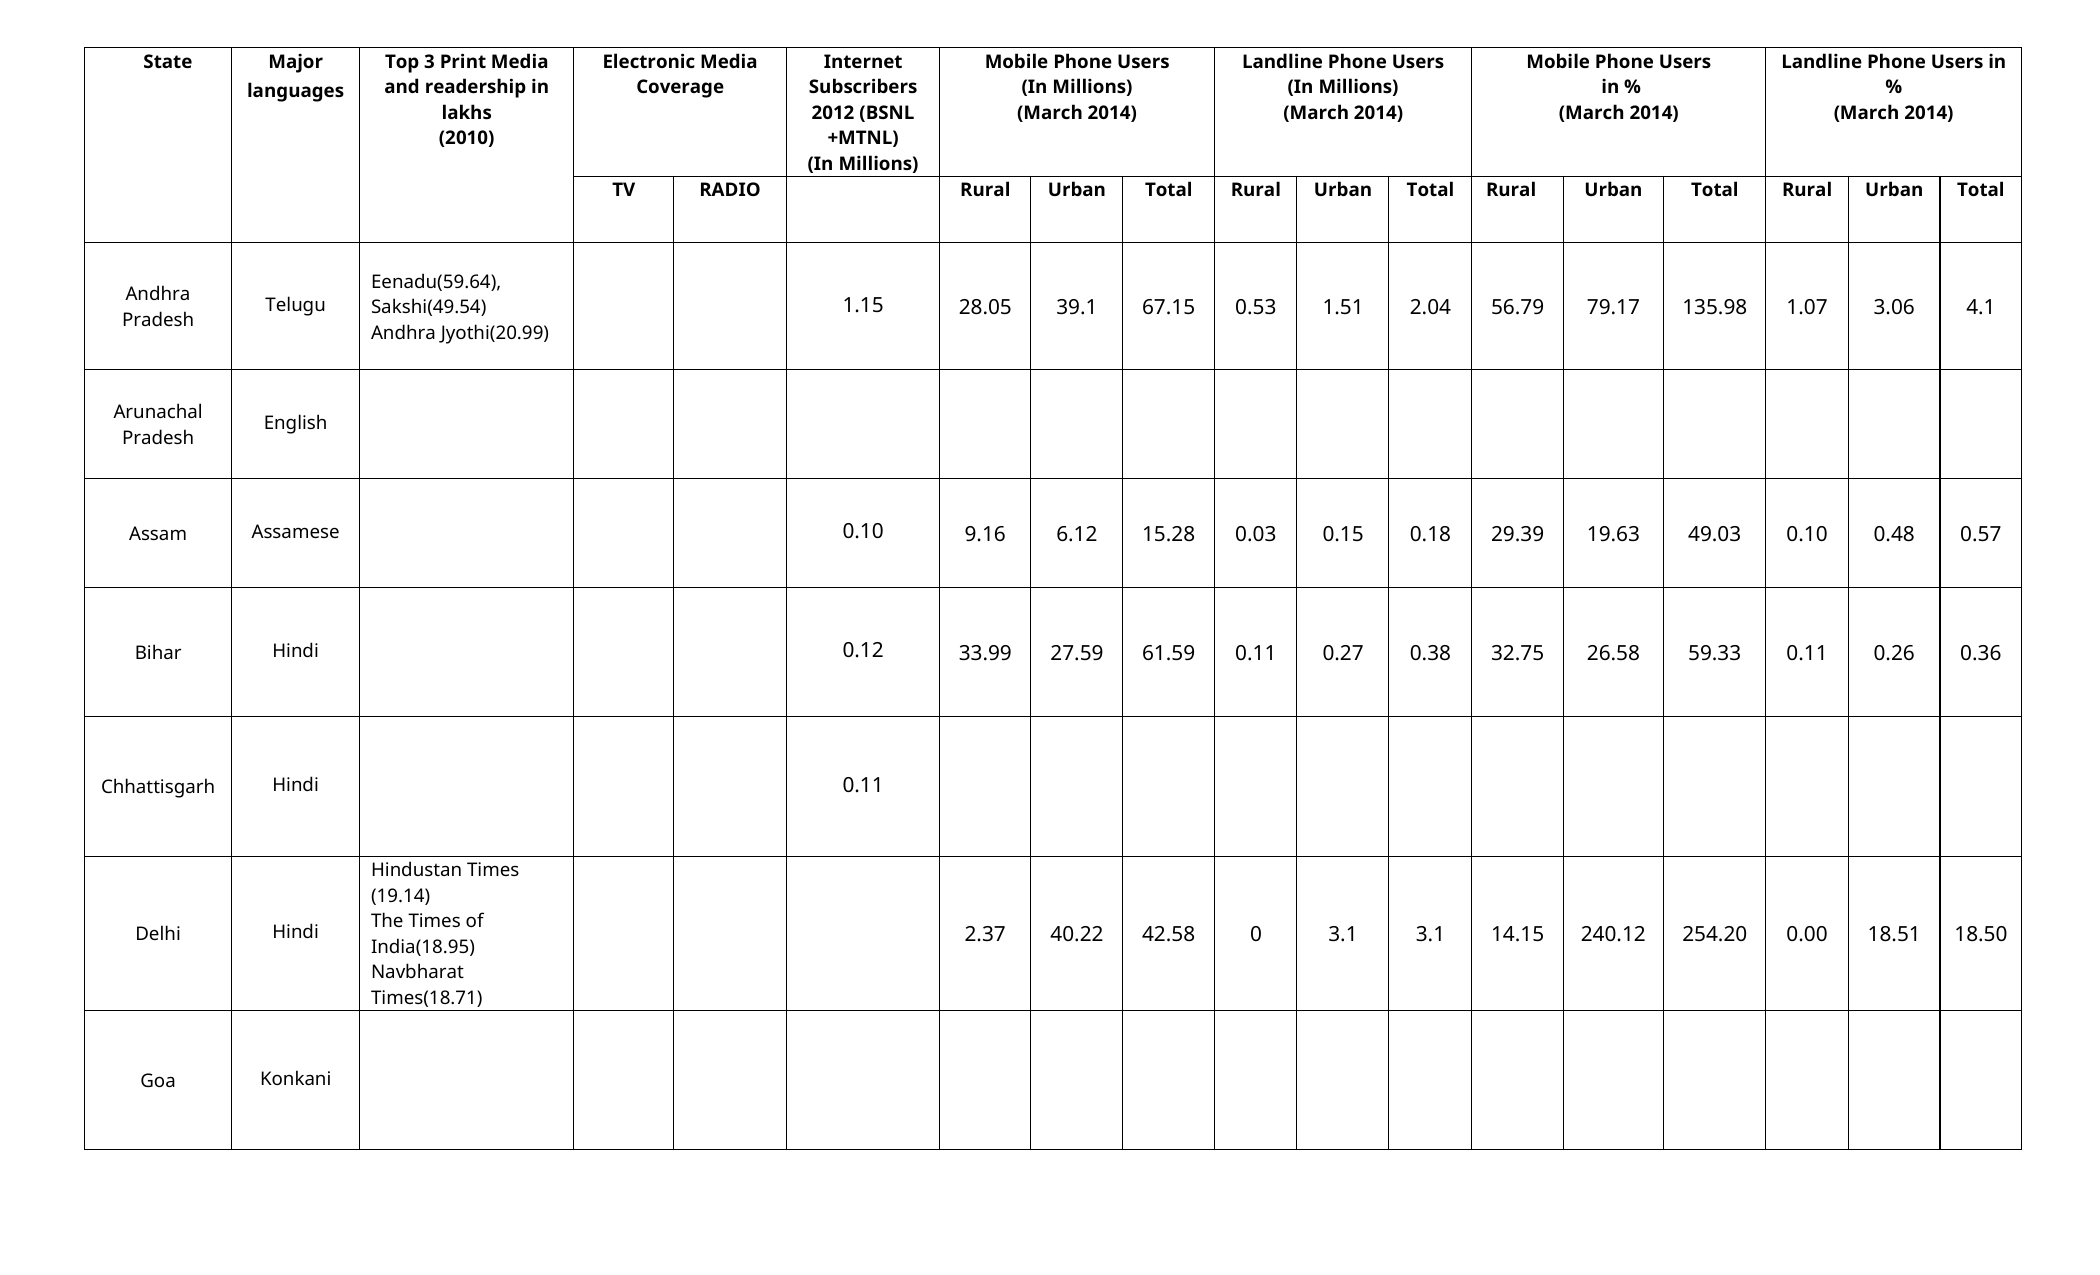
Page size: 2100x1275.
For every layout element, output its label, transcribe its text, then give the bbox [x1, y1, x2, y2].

table_cell [1389, 717, 1471, 856]
table_cell 49.03 [1664, 479, 1765, 587]
table_cell 0.11 [1766, 588, 1848, 716]
table_cell [360, 588, 573, 716]
table_cell 9.16 [940, 479, 1030, 587]
table_cell [1664, 1011, 1765, 1149]
table_cell 40.22 [1031, 857, 1122, 1010]
table_cell Delhi [85, 857, 231, 1010]
table_cell [1664, 717, 1765, 856]
table_cell Rural [1472, 177, 1563, 242]
table_cell 3.06 [1849, 243, 1939, 369]
table_cell [574, 588, 673, 716]
table_cell [674, 370, 786, 478]
table_cell Chhattisgarh [85, 717, 231, 856]
table_cell 67.15 [1123, 243, 1214, 369]
table_cell 79.17 [1564, 243, 1663, 369]
table_cell Hindi [232, 717, 359, 856]
table_cell [1664, 370, 1765, 478]
table_cell [360, 717, 573, 856]
table_cell 29.39 [1472, 479, 1563, 587]
table_cell [574, 857, 673, 1010]
table_cell 0.48 [1849, 479, 1939, 587]
table_cell 0.11 [1215, 588, 1296, 716]
table_cell 0.12 [787, 588, 939, 716]
table_cell 0.18 [1389, 479, 1471, 587]
table_cell 1.15 [787, 243, 939, 369]
table_cell [574, 243, 673, 369]
table_cell 32.75 [1472, 588, 1563, 716]
table_cell English [232, 370, 359, 478]
table_cell 27.59 [1031, 588, 1122, 716]
table_cell [1215, 717, 1296, 856]
table_cell [674, 857, 786, 1010]
table_cell [1123, 717, 1214, 856]
table_cell [940, 1011, 1030, 1149]
table_cell [1472, 370, 1563, 478]
table_cell Total [1664, 177, 1765, 242]
table_cell Eenadu(59.64), Sakshi(49.54) Andhra Jyothi(20.99) [360, 243, 573, 369]
table_cell [674, 479, 786, 587]
table_header Top 3 Print Media and readership in lakhs (2010) [360, 48, 573, 242]
table_cell [1564, 1011, 1663, 1149]
table_cell Assam [85, 479, 231, 587]
table_cell [1849, 1011, 1939, 1149]
table_cell [360, 370, 573, 478]
table_cell [1766, 717, 1848, 856]
table_cell [1472, 717, 1563, 856]
table_cell Urban [1031, 177, 1122, 242]
table_cell Urban [1849, 177, 1939, 242]
table_cell 0.10 [787, 479, 939, 587]
table_cell [1941, 717, 2021, 856]
table_header Mobile Phone Users in % (March 2014) [1472, 48, 1765, 176]
table_cell 59.33 [1664, 588, 1765, 716]
table_cell [1564, 370, 1663, 478]
table_cell [674, 717, 786, 856]
table_cell 33.99 [940, 588, 1030, 716]
table_cell 1.51 [1297, 243, 1388, 369]
table_cell [787, 857, 939, 1010]
table_cell 19.63 [1564, 479, 1663, 587]
table_cell 0.36 [1941, 588, 2021, 716]
table_cell Rural [1766, 177, 1848, 242]
table_cell [1031, 370, 1122, 478]
table_cell RADIO [674, 177, 786, 242]
table_header State [85, 48, 231, 242]
table_cell 18.50 [1941, 857, 2021, 1010]
table_cell [1031, 717, 1122, 856]
table_cell [1849, 717, 1939, 856]
table_cell [1297, 370, 1388, 478]
table_header Electronic Media Coverage [574, 48, 786, 176]
table_cell [787, 177, 939, 242]
table_cell [787, 1011, 939, 1149]
table_cell [1031, 1011, 1122, 1149]
table_cell [940, 370, 1030, 478]
table_cell 254.20 [1664, 857, 1765, 1010]
table_cell Arunachal Pradesh [85, 370, 231, 478]
table_cell Hindi [232, 857, 359, 1010]
table_cell [1123, 370, 1214, 478]
table_cell 0.27 [1297, 588, 1388, 716]
table_cell 0.53 [1215, 243, 1296, 369]
table_header Internet Subscribers 2012 (BSNL +MTNL) (In Millions) [787, 48, 939, 176]
table_cell [1472, 1011, 1563, 1149]
table_cell 14.15 [1472, 857, 1563, 1010]
table_cell 39.1 [1031, 243, 1122, 369]
table_cell [574, 370, 673, 478]
table_cell Telugu [232, 243, 359, 369]
table_cell Urban [1564, 177, 1663, 242]
table_cell Konkani [232, 1011, 359, 1149]
table_cell Total [1389, 177, 1471, 242]
table_cell [360, 1011, 573, 1149]
table_cell 18.51 [1849, 857, 1939, 1010]
table_cell 15.28 [1123, 479, 1214, 587]
table_cell [940, 717, 1030, 856]
table_cell [574, 1011, 673, 1149]
table_cell [1849, 370, 1939, 478]
table_cell 56.79 [1472, 243, 1563, 369]
table_cell 26.58 [1564, 588, 1663, 716]
table_cell 0.57 [1941, 479, 2021, 587]
table_cell 0.15 [1297, 479, 1388, 587]
table_cell [1564, 717, 1663, 856]
table_cell [574, 479, 673, 587]
table_cell [574, 717, 673, 856]
table_cell 0.03 [1215, 479, 1296, 587]
table_cell 3.1 [1297, 857, 1388, 1010]
table_cell 61.59 [1123, 588, 1214, 716]
table_cell Urban [1297, 177, 1388, 242]
table_header Landline Phone Users in % (March 2014) [1766, 48, 2021, 176]
table_cell Total [1941, 177, 2021, 242]
table_header Landline Phone Users (In Millions) (March 2014) [1215, 48, 1471, 176]
table_cell 4.1 [1941, 243, 2021, 369]
table_cell [1389, 370, 1471, 478]
table_cell 0 [1215, 857, 1296, 1010]
table_cell [1766, 1011, 1848, 1149]
table_cell [1941, 1011, 2021, 1149]
table_cell Goa [85, 1011, 231, 1149]
table_cell [787, 370, 939, 478]
table_cell Hindustan Times (19.14) The Times of India(18.95) Navbharat Times(18.71) [360, 857, 573, 1010]
table_cell [1389, 1011, 1471, 1149]
table_cell Andhra Pradesh [85, 243, 231, 369]
table_cell Total [1123, 177, 1214, 242]
table_cell 2.04 [1389, 243, 1471, 369]
table_cell [1123, 1011, 1214, 1149]
table_cell Rural [1215, 177, 1296, 242]
table_cell 135.98 [1664, 243, 1765, 369]
table_cell 42.58 [1123, 857, 1214, 1010]
table_cell [1215, 1011, 1296, 1149]
table_header Major languages [232, 48, 359, 242]
table_cell Hindi [232, 588, 359, 716]
table_cell 0.00 [1766, 857, 1848, 1010]
table_cell 0.26 [1849, 588, 1939, 716]
table_cell 6.12 [1031, 479, 1122, 587]
table_cell [674, 1011, 786, 1149]
table_cell [360, 479, 573, 587]
table_cell 0.11 [787, 717, 939, 856]
table_cell Assamese [232, 479, 359, 587]
table_cell 28.05 [940, 243, 1030, 369]
table_cell 240.12 [1564, 857, 1663, 1010]
table_cell 3.1 [1389, 857, 1471, 1010]
table_cell [1297, 717, 1388, 856]
table_cell [1766, 370, 1848, 478]
table_cell [674, 588, 786, 716]
table_cell Rural [940, 177, 1030, 242]
table_cell 0.38 [1389, 588, 1471, 716]
table_cell [674, 243, 786, 369]
table_cell Bihar [85, 588, 231, 716]
table_cell [1297, 1011, 1388, 1149]
table_cell 2.37 [940, 857, 1030, 1010]
table_cell [1215, 370, 1296, 478]
table_header Mobile Phone Users (In Millions) (March 2014) [940, 48, 1214, 176]
table_cell [1941, 370, 2021, 478]
table_cell TV [574, 177, 673, 242]
table_cell 1.07 [1766, 243, 1848, 369]
table_cell 0.10 [1766, 479, 1848, 587]
